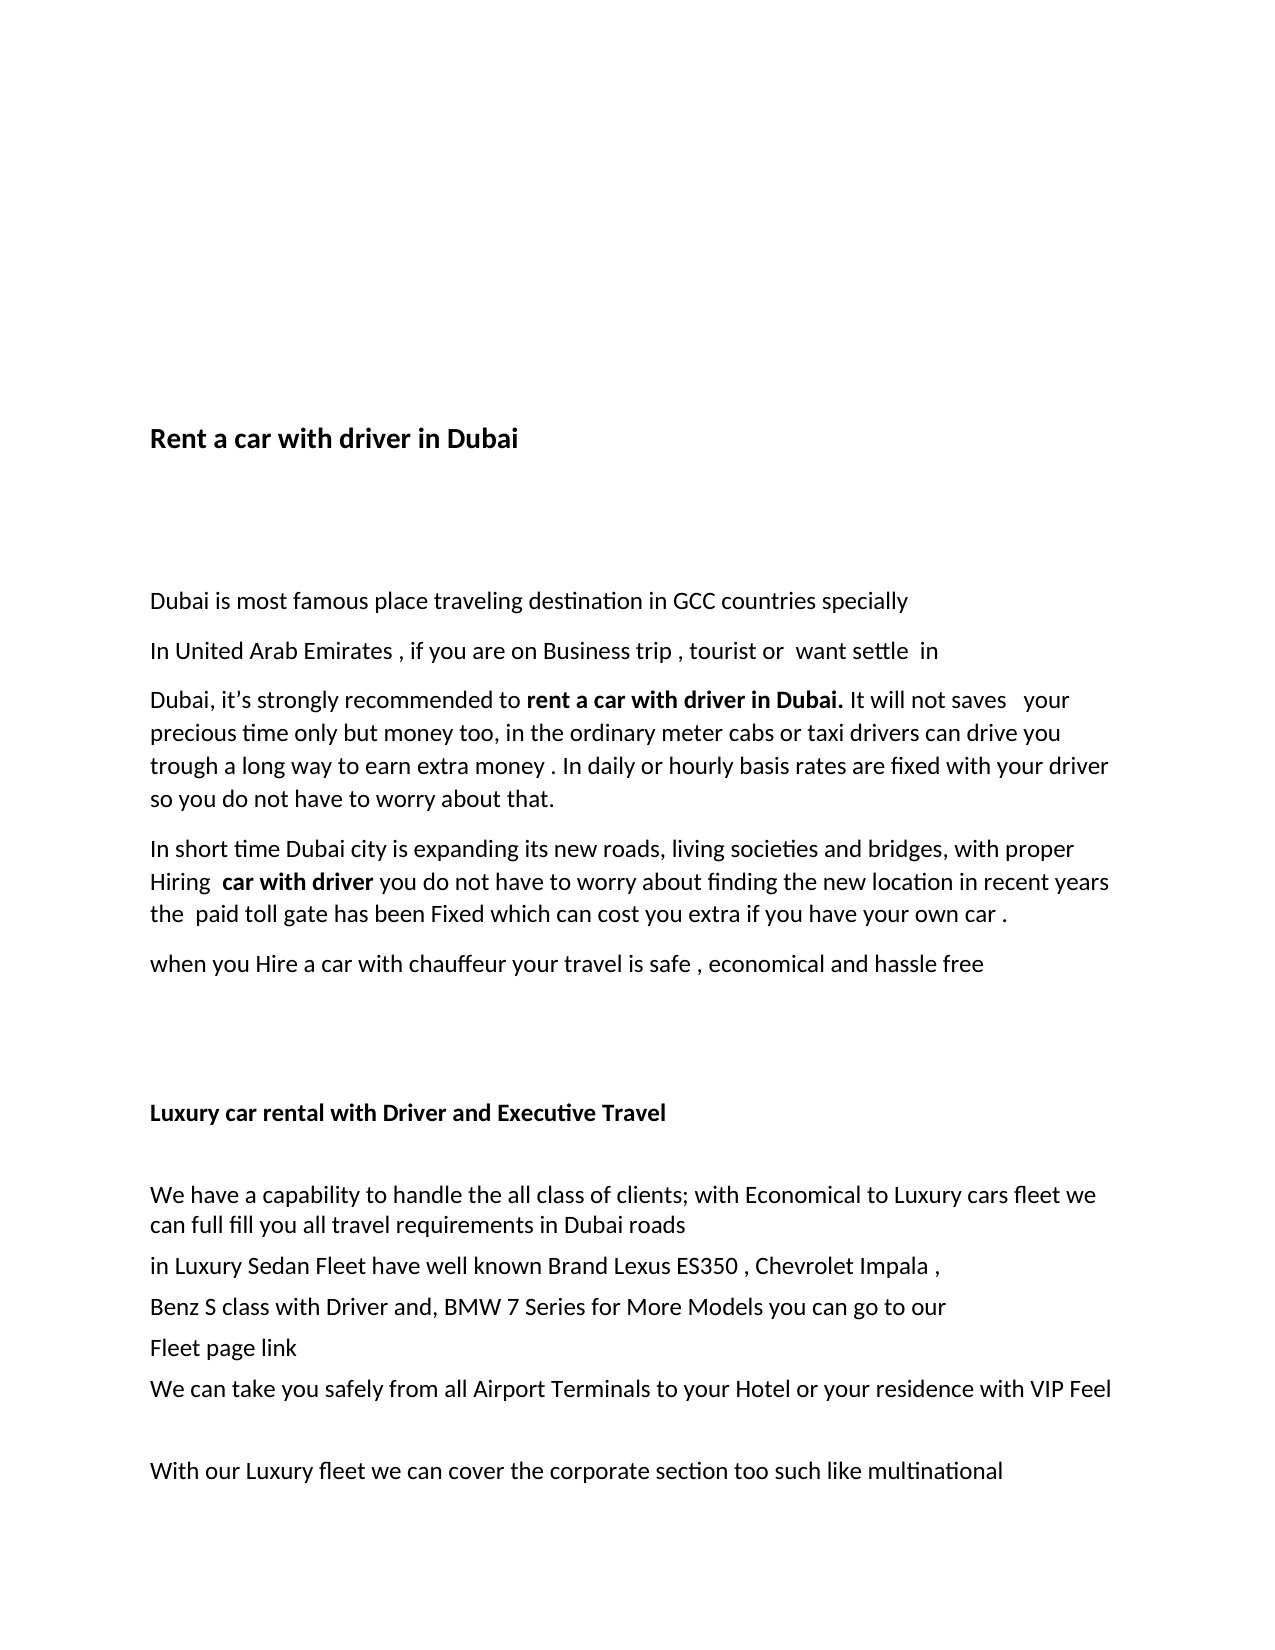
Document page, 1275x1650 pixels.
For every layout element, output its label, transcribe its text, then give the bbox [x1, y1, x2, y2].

text Dubai is most famous place traveling destination in GCC countries specially [150, 585, 1125, 616]
text Luxury car rental with Driver and Executive Travel [150, 1097, 1125, 1127]
text in Luxury Sedan Fleet have well known Brand Lexus ES350 , Chevrolet Impala , [150, 1250, 1125, 1281]
text Fleet page link [150, 1332, 1125, 1363]
text when you Hire a car with chauffeur your travel is safe , economical and hassle free [150, 948, 1125, 979]
text In United Arab Emirates , if you are on Business trip , tourist or want settle in [150, 635, 1125, 665]
text Benz S class with Driver and, BMW 7 Series for More Models you can go to our [150, 1291, 1125, 1322]
text Dubai, it’s strongly recommended to rent a car with driver in Dubai. It will not saves your precious time only but money too, in the ordinary meter cabs or taxi drivers can drive you trough a long way to earn extra money . In daily or hourly basis rates are fixed with your driver so you do not have to worry about that. [150, 684, 1125, 814]
text We can take you safely from all Airport Terminals to your Hotel or your residence with VIP Feel [150, 1373, 1125, 1404]
text We have a capability to handle the all class of clients; with Economical to Luxury cars fleet we can full fill you all travel requirements in Dubai roads [150, 1179, 1125, 1240]
text In short time Dubai city is expanding its new roads, living societies and bridges, with proper Hiring car with driver you do not have to worry about finding the new location in recent years the paid toll gate has been Fixed which can cost you extra if you have your own car . [150, 833, 1125, 929]
text Rent a car with driver in Dubai [150, 420, 1125, 456]
text With our Luxury fleet we can cover the corporate section too such like multinational [150, 1455, 1125, 1486]
